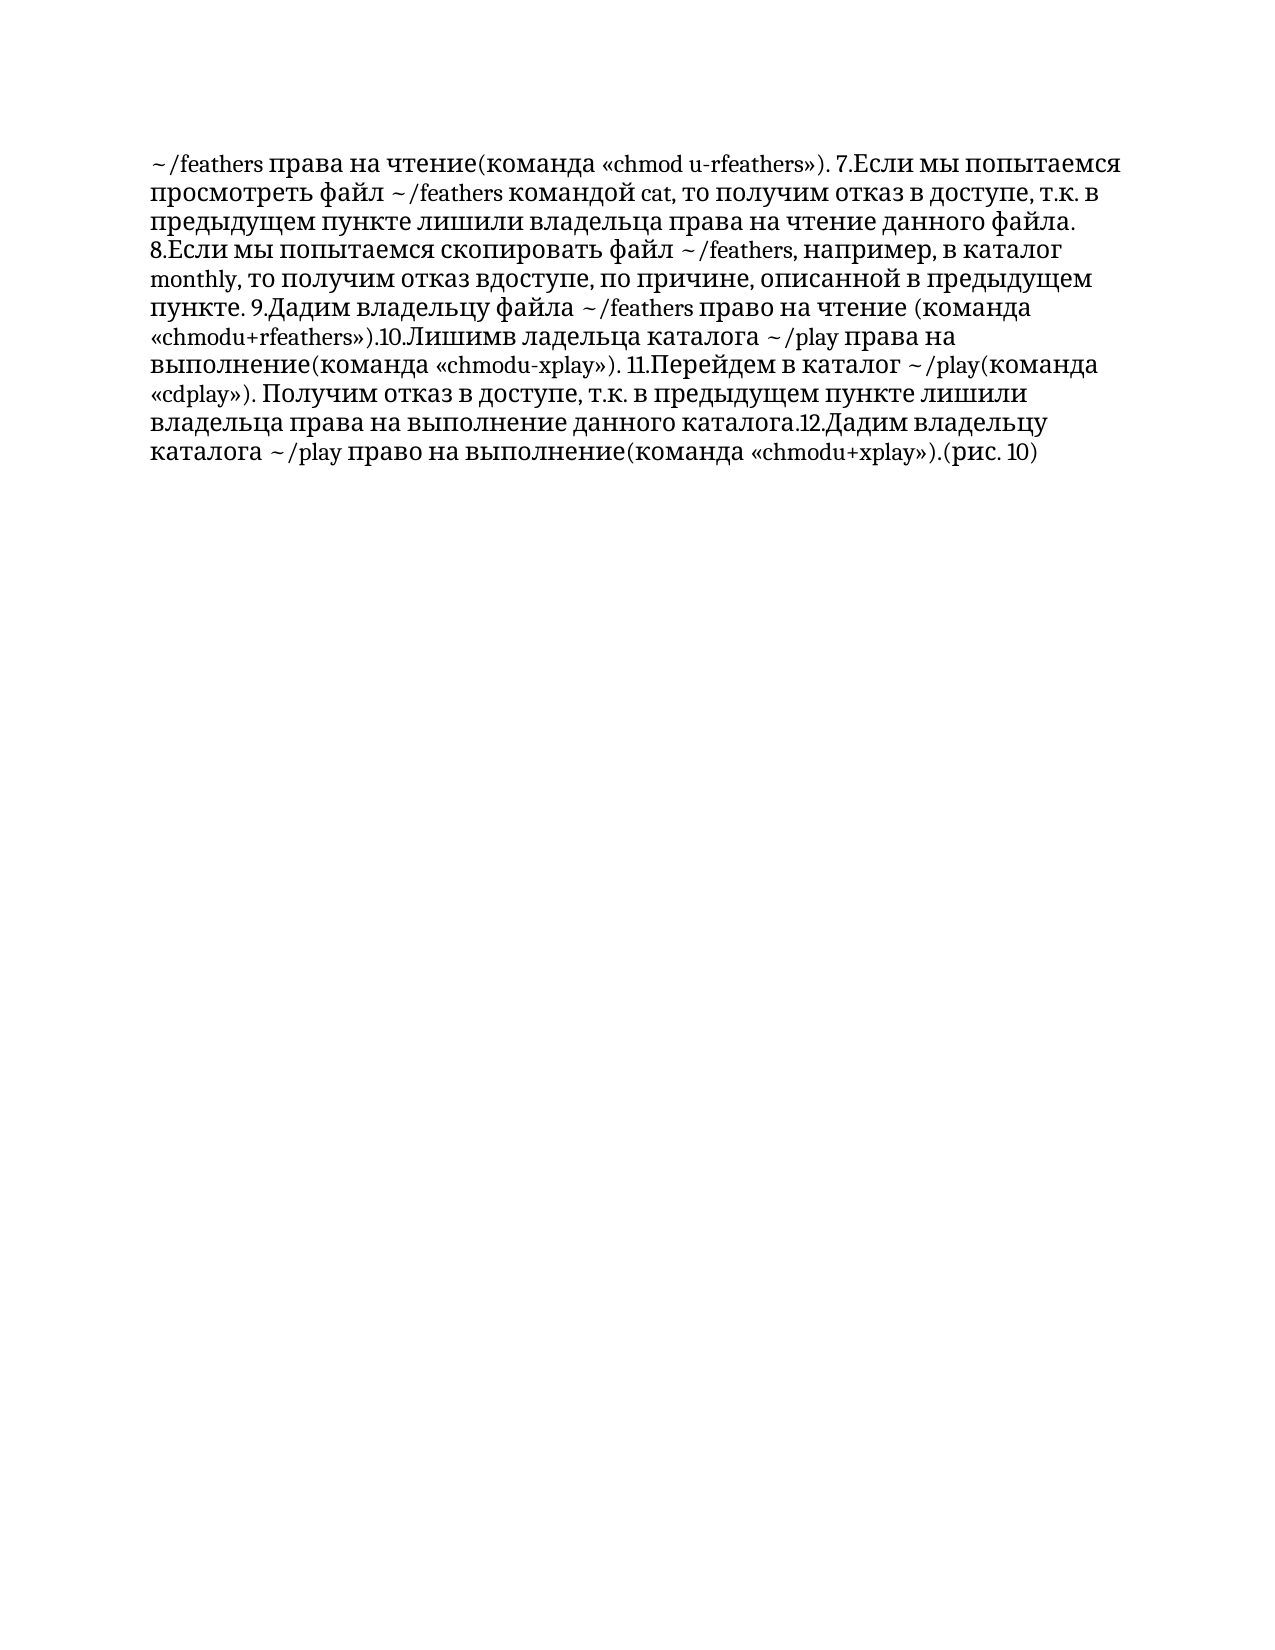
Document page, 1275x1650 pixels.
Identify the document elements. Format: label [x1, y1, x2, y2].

text [150, 150, 1125, 466]
